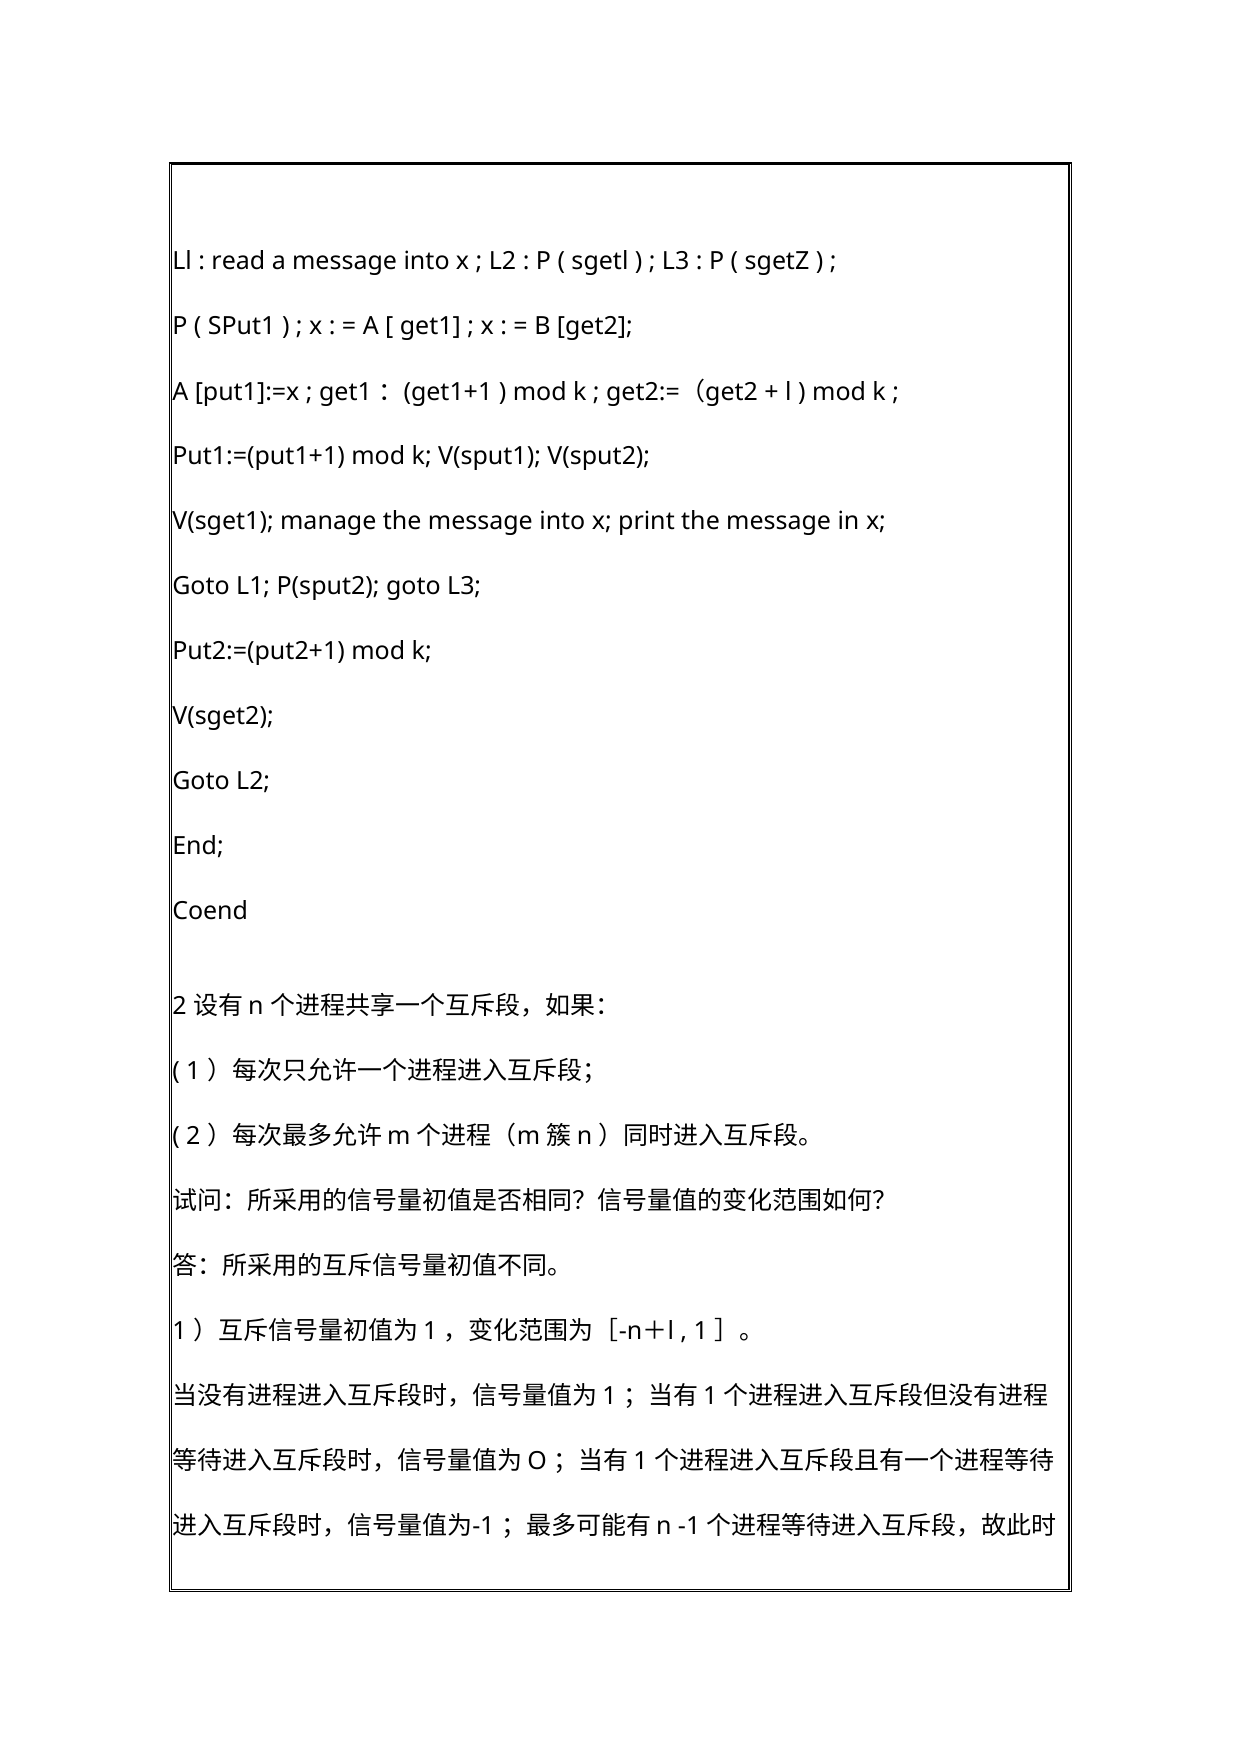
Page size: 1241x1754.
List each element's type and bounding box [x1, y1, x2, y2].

table_cell [172, 165, 1068, 1589]
